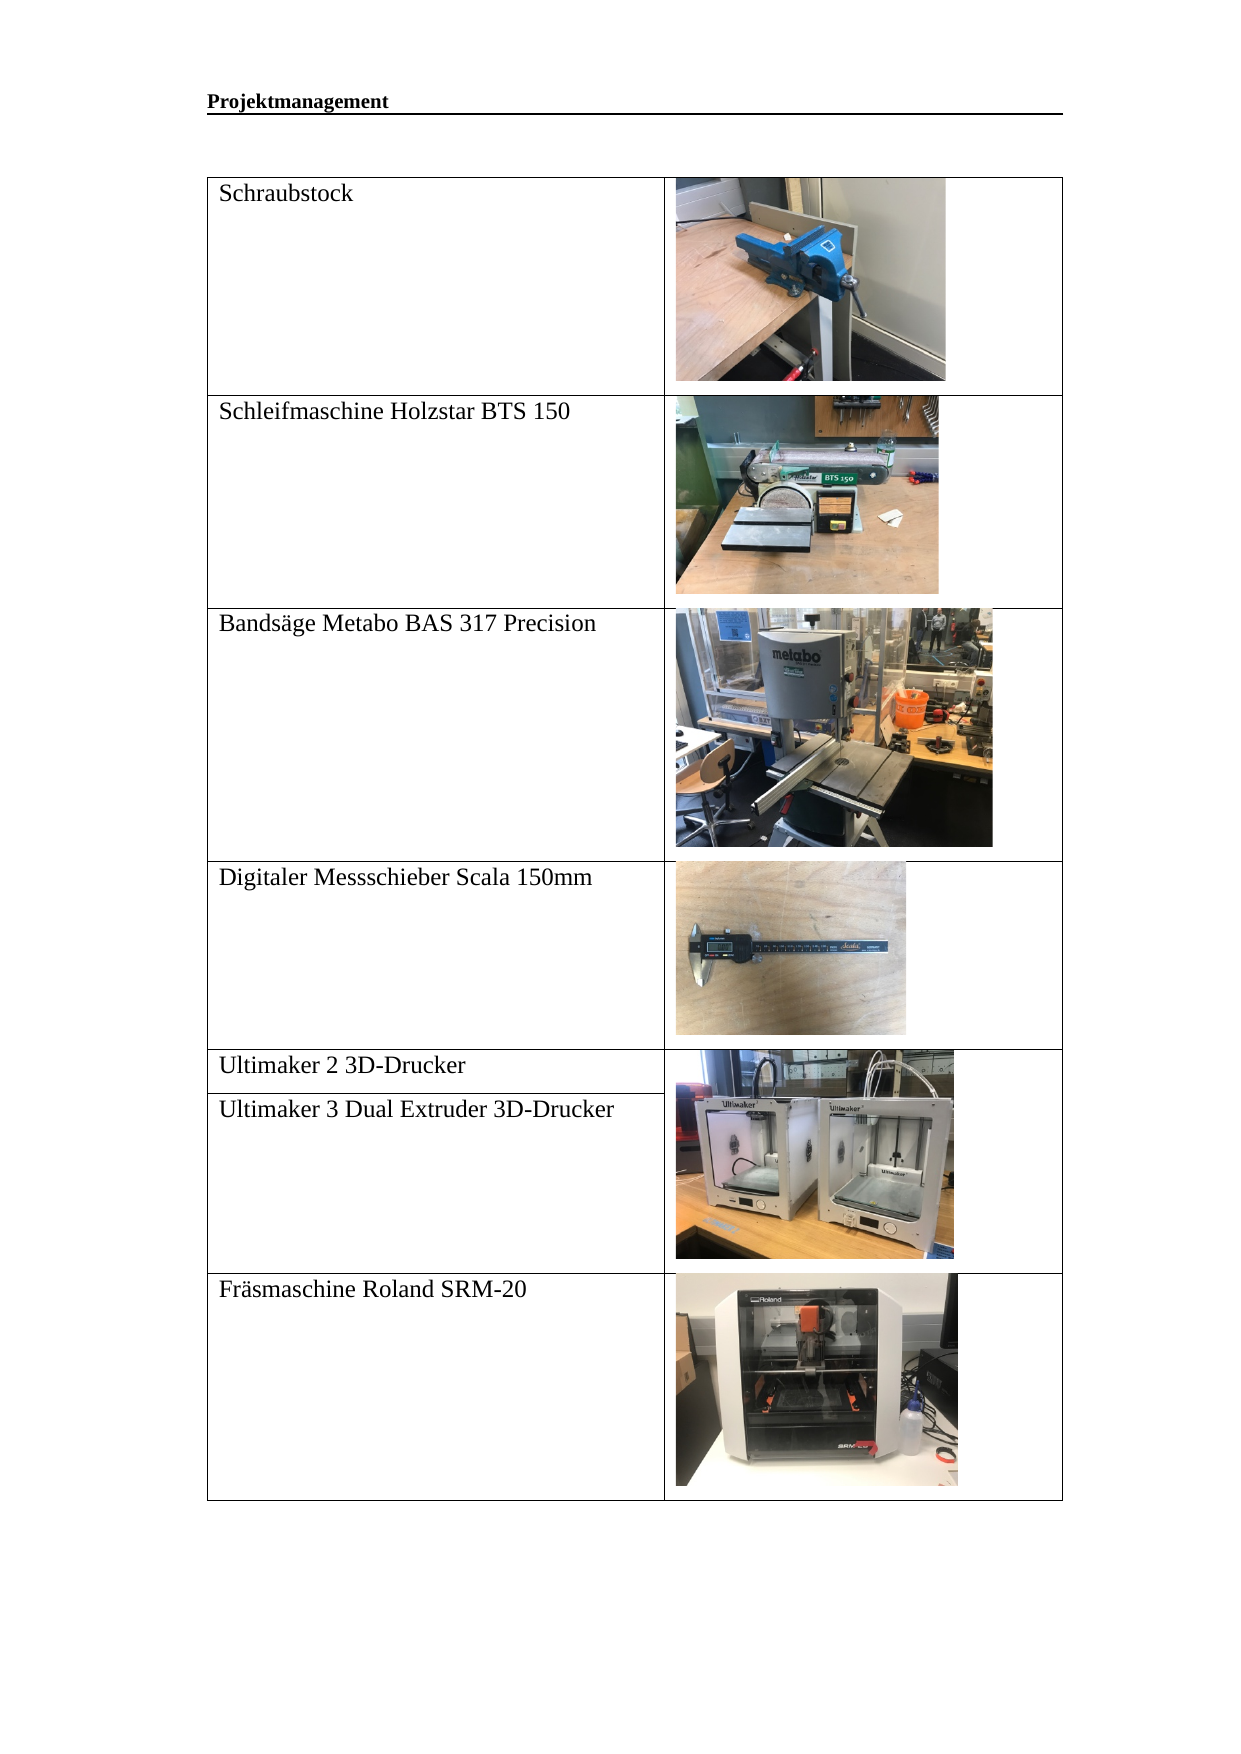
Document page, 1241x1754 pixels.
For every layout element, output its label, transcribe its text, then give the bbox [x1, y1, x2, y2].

table_cell Digitaler Messschieber Scala 150mm [208, 862, 664, 1049]
picture [675, 396, 939, 594]
picture [675, 1050, 954, 1259]
table_cell [665, 609, 1062, 861]
picture [675, 861, 907, 1035]
table_cell [665, 178, 1062, 395]
picture [675, 608, 993, 847]
table_cell Bandsäge Metabo BAS 317 Precision [208, 609, 664, 861]
table_cell Schraubstock [208, 178, 664, 395]
table_cell [665, 1050, 1062, 1273]
table_cell [665, 1274, 1062, 1500]
picture [675, 1273, 958, 1486]
table_cell [665, 396, 1062, 607]
table_cell Schleifmaschine Holzstar BTS 150 [208, 396, 664, 607]
table_cell [665, 862, 1062, 1049]
table_cell Ultimaker 2 3D-Drucker [208, 1050, 664, 1093]
table_cell Ultimaker 3 Dual Extruder 3D-Drucker [208, 1094, 664, 1273]
picture [675, 178, 946, 381]
table_cell Fräsmaschine Roland SRM-20 [208, 1274, 664, 1500]
